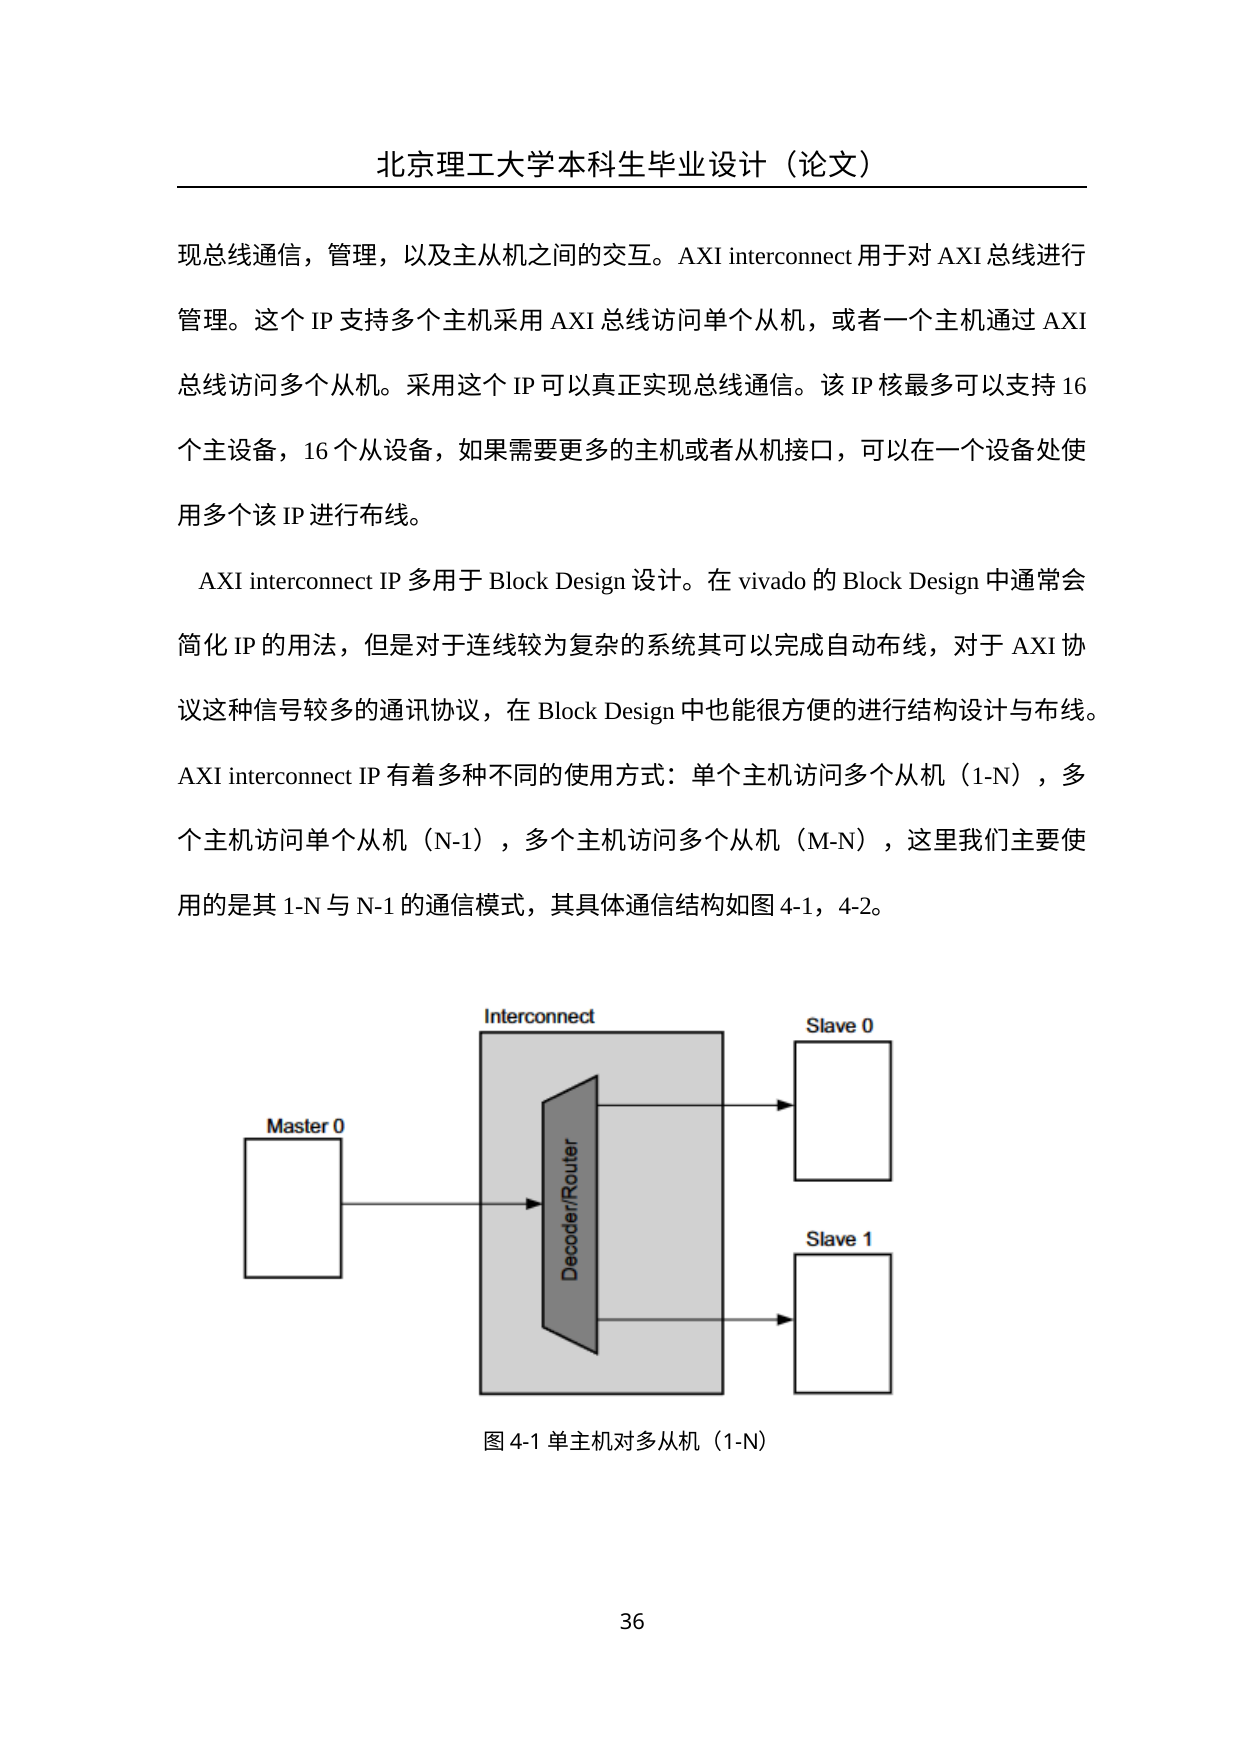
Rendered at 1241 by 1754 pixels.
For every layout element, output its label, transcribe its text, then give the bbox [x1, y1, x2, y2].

text 图4-1 单主机对多从机（1-N） [177, 1423, 1087, 1456]
text AXI interconnect IP多用于Block Design设计。在vivado的Block Design中通常会简化IP的用法，但是对于连线较为复杂的系统其可以完成自动布线，对于AXI协议这种信号较多的通讯协议，在Block Design中也能很方便的进行结构设计与布线。AXI interconnect IP有着多种不同的使用方式：单个主机访问多个从机（1-N），多个主机访问单个从机（N-1），多个主机访问多个从机（M-N），这里我们主要使用的是其1-N与N-1的通信模式，其具体通信结构如图4-1，4-2。 [177, 546, 1087, 936]
picture [198, 982, 942, 1411]
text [177, 221, 1087, 546]
